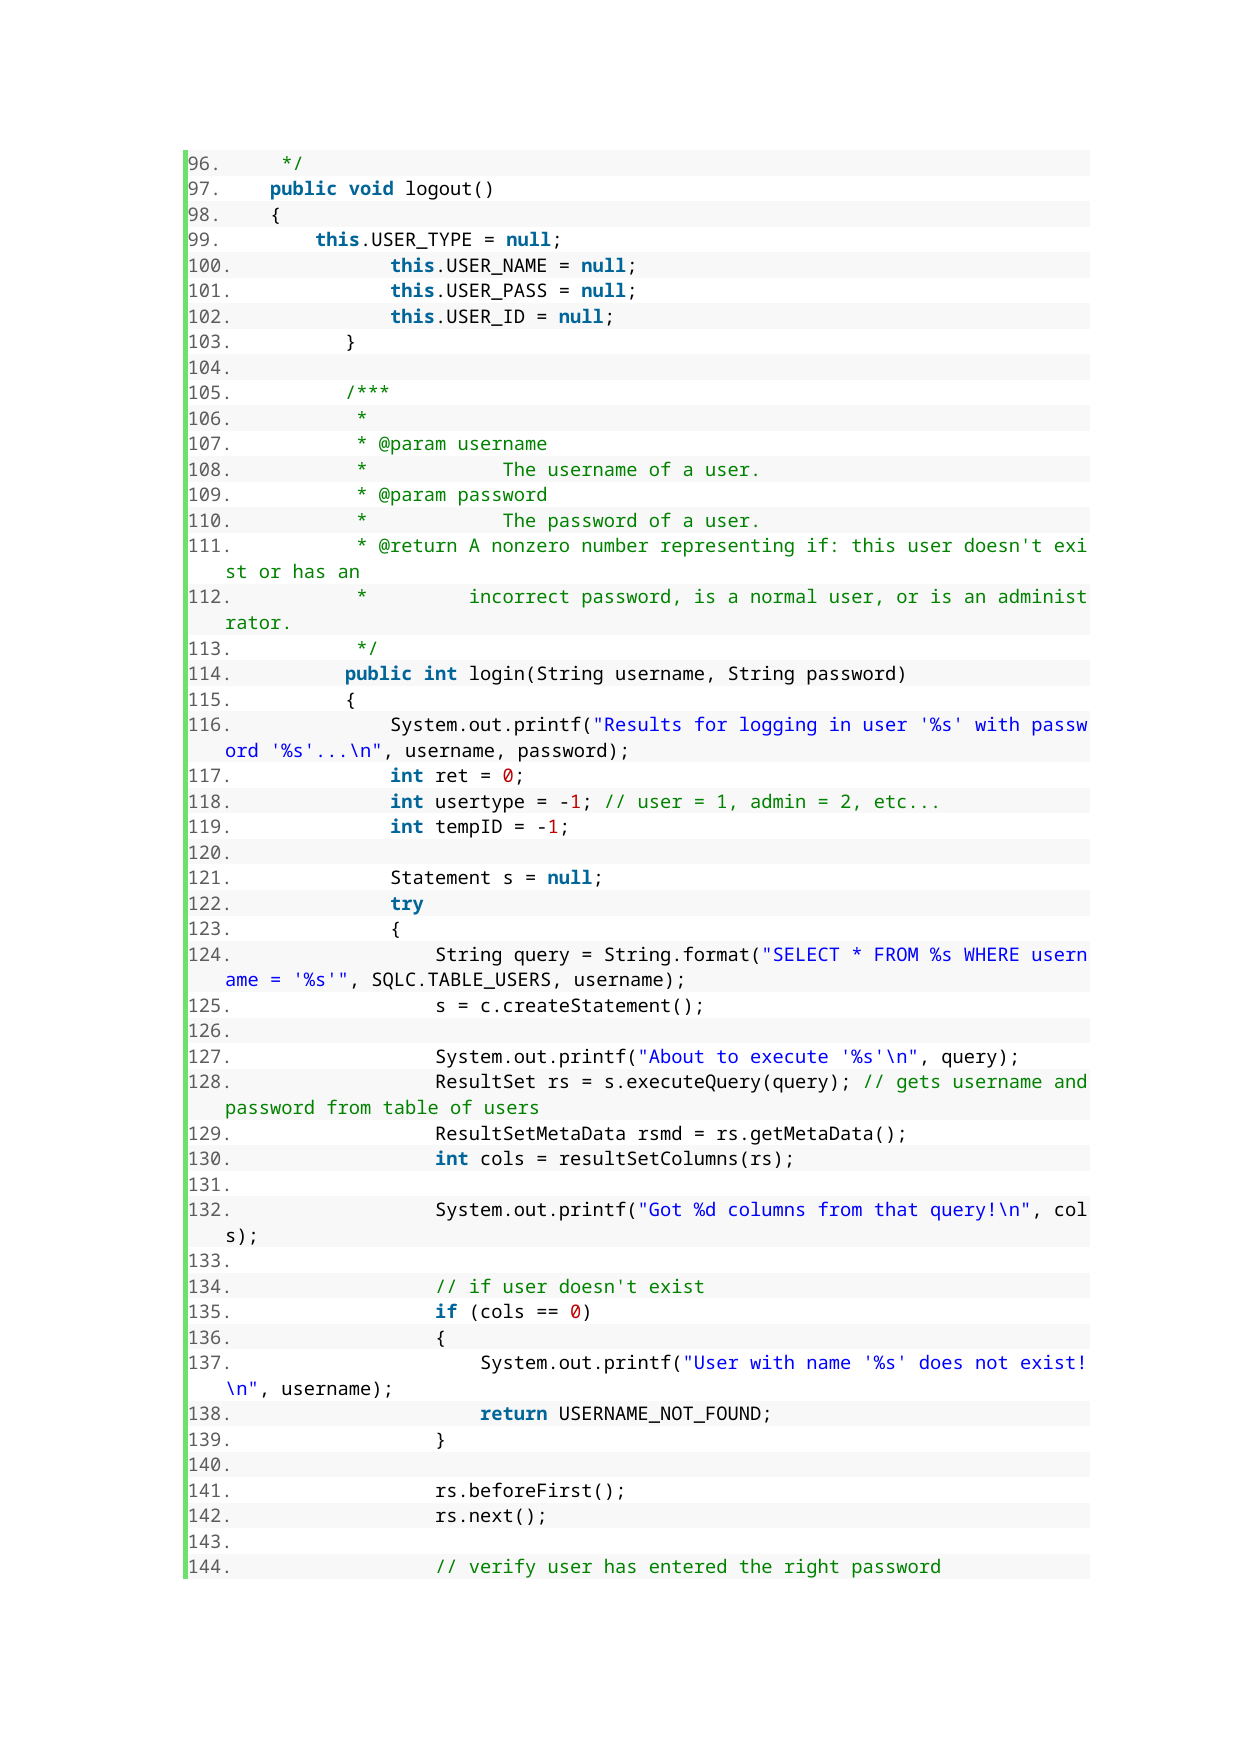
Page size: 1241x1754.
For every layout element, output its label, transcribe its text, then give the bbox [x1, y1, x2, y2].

list s = c.createStatement(); [188, 992, 1090, 1018]
list int usertype = -1; // user = 1, admin = 2, etc... [188, 788, 1090, 813]
list int ret = 0; [188, 762, 1090, 788]
list { [188, 1324, 1090, 1349]
list rs.beforeFirst(); [188, 1477, 1090, 1503]
list return USERNAME_NOT_FOUND; [188, 1401, 1090, 1426]
list */ [188, 150, 1090, 176]
list Statement s = null; [188, 864, 1090, 890]
list int tempID = -1; [188, 813, 1090, 839]
list * incorrect password, is a normal user, or is an administrator. [188, 584, 1090, 635]
list * @param password [188, 482, 1090, 507]
list * The password of a user. [188, 507, 1090, 533]
list System.out.printf("User with name '%s' does not exist!\n", username); [188, 1349, 1090, 1401]
list // verify user has entered the right password [188, 1554, 1090, 1579]
list int cols = resultSetColumns(rs); [188, 1145, 1090, 1171]
list // if user doesn't exist [188, 1273, 1090, 1298]
list ResultSetMetaData rsmd = rs.getMetaData(); [188, 1120, 1090, 1145]
list { [188, 686, 1090, 711]
list * @param username [188, 431, 1090, 456]
list } [188, 1426, 1090, 1452]
list String query = String.format("SELECT * FROM %s WHERE username = '%s'", SQLC.TABLE_USERS, username); [188, 941, 1090, 992]
list public void logout() [188, 176, 1090, 201]
list System.out.printf("Got %d columns from that query!\n", cols); [188, 1196, 1090, 1247]
list { [188, 916, 1090, 941]
list { [188, 201, 1090, 227]
list System.out.printf("Results for logging in user '%s' with password '%s'...\n", username, password); [188, 711, 1090, 762]
list this.USER_ID = null; [188, 303, 1090, 329]
list this.USER_TYPE = null; [188, 227, 1090, 252]
list * The username of a user. [188, 456, 1090, 482]
list this.USER_NAME = null; [188, 252, 1090, 278]
list ResultSet rs = s.executeQuery(query); // gets username and password from table of users [188, 1069, 1090, 1120]
list */ [188, 635, 1090, 660]
list * [188, 405, 1090, 431]
list if (cols == 0) [188, 1298, 1090, 1324]
list this.USER_PASS = null; [188, 278, 1090, 303]
list } [188, 329, 1090, 354]
list /*** [188, 380, 1090, 405]
list * @return A nonzero number representing if: this user doesn't exist or has an [188, 533, 1090, 584]
list rs.next(); [188, 1503, 1090, 1528]
list System.out.printf("About to execute '%s'\n", query); [188, 1043, 1090, 1069]
list try [188, 890, 1090, 916]
list public int login(String username, String password) [188, 660, 1090, 686]
